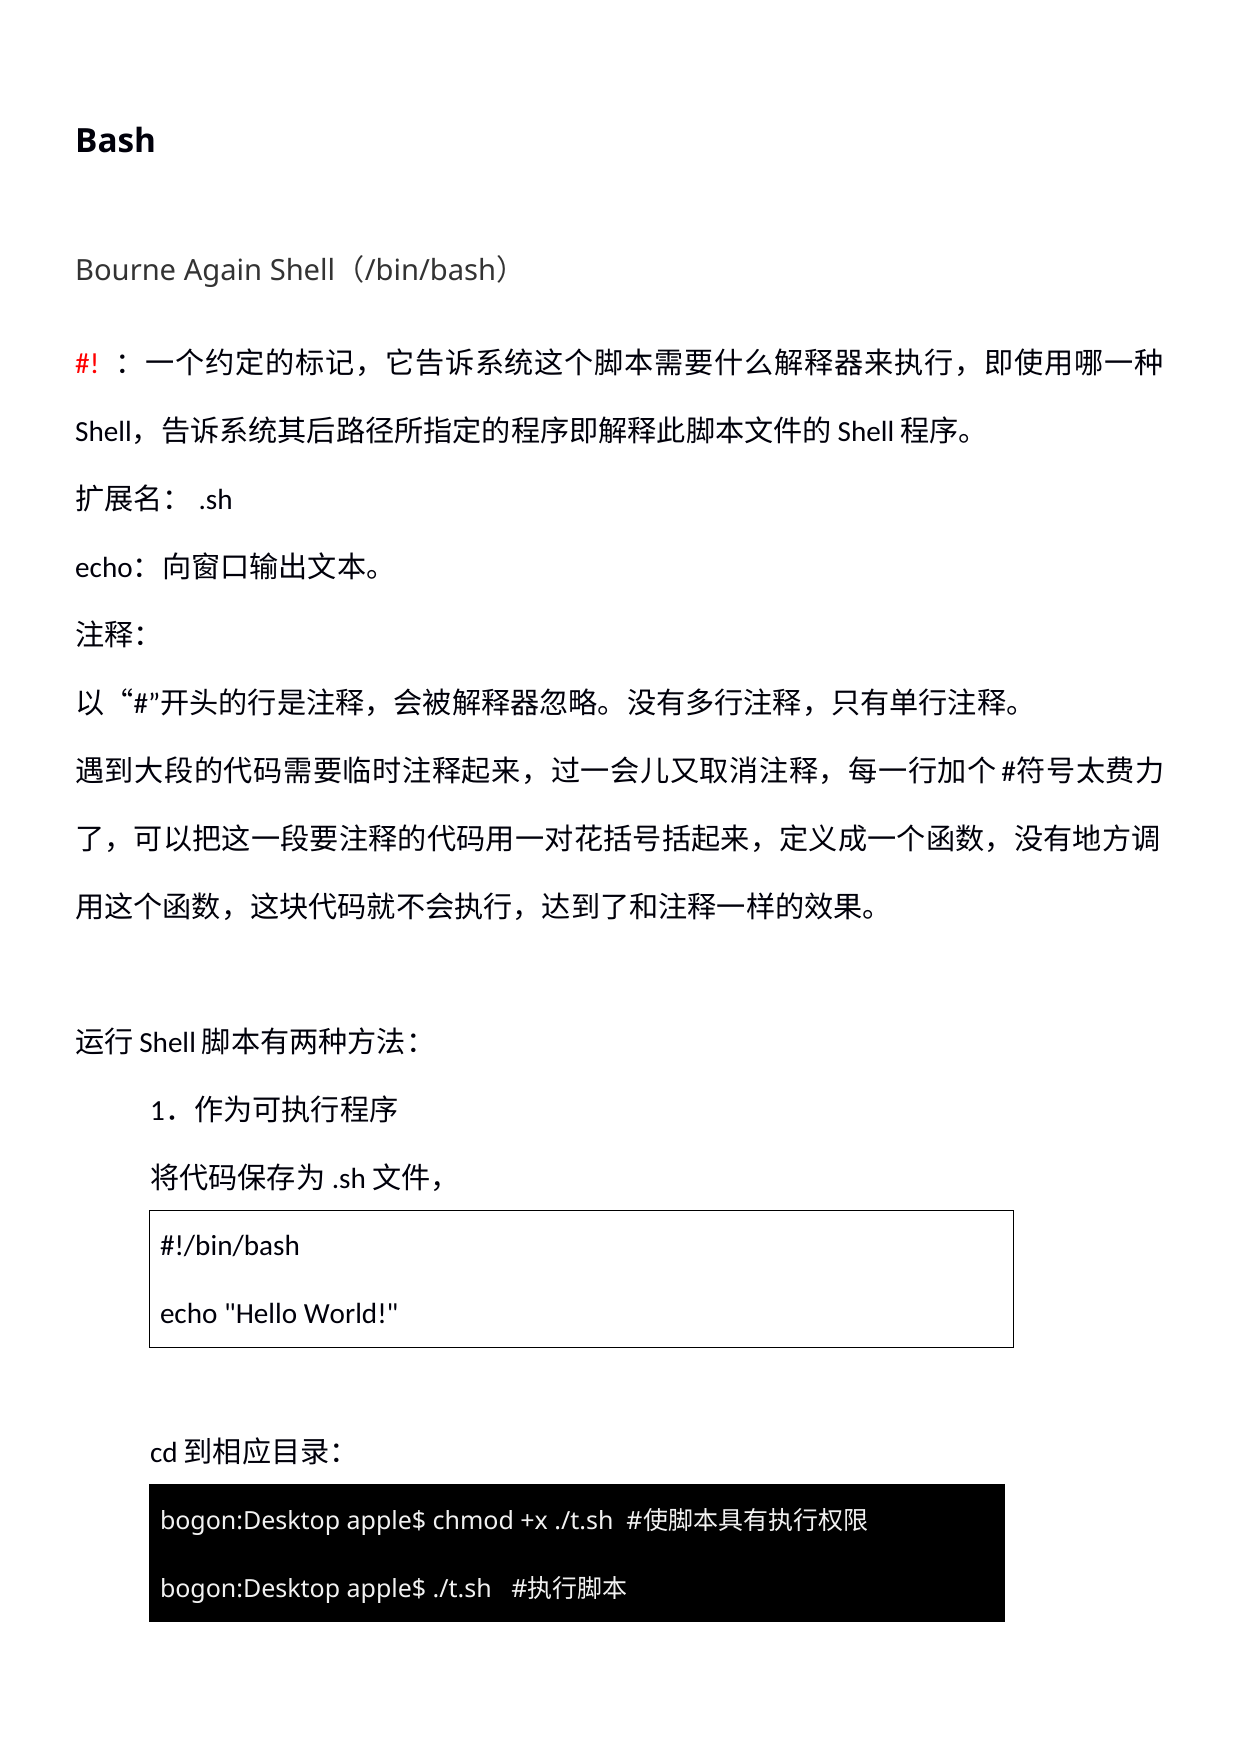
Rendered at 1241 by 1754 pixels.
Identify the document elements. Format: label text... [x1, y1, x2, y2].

text echo：向窗口输出文本。 [75, 531, 1165, 599]
text #! ：一个约定的标记，它告诉系统这个脚本需要什么解释器来执行，即使用哪一种Shell，告诉系统其后路径所指定的程序即解释此脚本文件的Shell程序。 [75, 327, 1165, 463]
text 运行Shell脚本有两种方法： [75, 1006, 1165, 1074]
list 将代码保存为 .sh 文件， [150, 1142, 1165, 1210]
text 以“#”开头的行是注释，会被解释器忽略。没有多行注释，只有单行注释。 [75, 667, 1165, 734]
text 扩展名： .sh [75, 463, 1165, 531]
list 1．作为可执行程序 [150, 1074, 1165, 1142]
list cd到相应目录： [150, 1416, 1165, 1484]
table_header bogon:Desktop apple$ chmod +x ./t.sh #使脚本具有执行权限 bogon:Desktop apple$ ./t.sh #执行脚本 Hello World! [150, 1485, 1004, 1621]
text Bourne Again Shell（/bin/bash） [75, 234, 1165, 302]
subtitle Bash [75, 106, 1165, 174]
table_header #!/bin/bash echo "Hello World!" [150, 1211, 1013, 1347]
text 遇到大段的代码需要临时注释起来，过一会儿又取消注释，每一行加个#符号太费力了，可以把这一段要注释的代码用一对花括号括起来，定义成一个函数，没有地方调用这个函数，这块代码就不会执行，达到了和注释一样的效果。 [75, 734, 1165, 938]
text 注释： [75, 599, 1165, 667]
